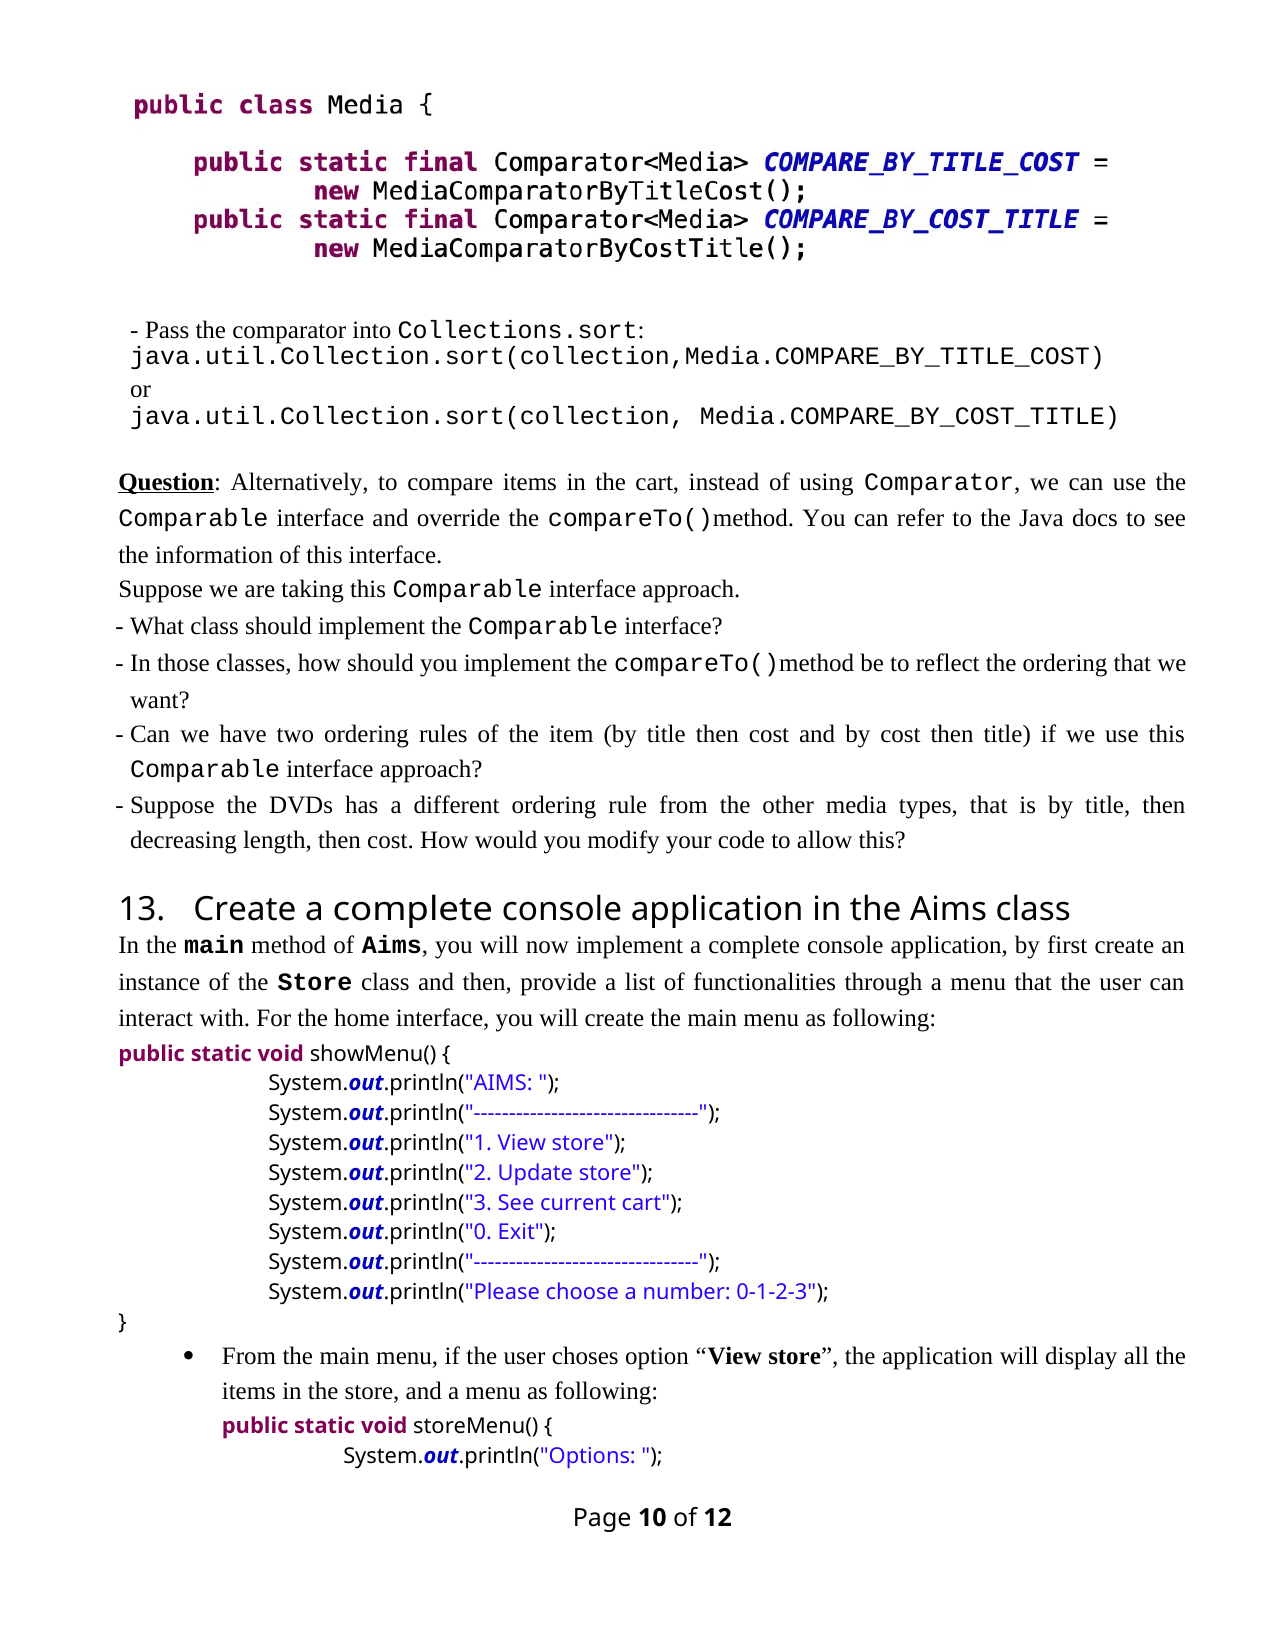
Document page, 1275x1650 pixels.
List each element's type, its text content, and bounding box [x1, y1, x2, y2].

text public static void storeMenu() { [222, 1410, 1186, 1440]
text Question: Alternatively, to compare items in the cart, instead of using Comparator, we can use the Comparable interface and override the compareTo()method. You can refer to the Java docs to see the information of this interface. [118, 467, 1186, 568]
list Can we have two ordering rules of the item (by title then cost and by cost then title) if we use this Comparable interface approach? [115, 719, 1186, 784]
text System.out.println("0. Exit"); [118, 1216, 1186, 1246]
text In the main method of Aims, you will now implement a complete console application, by first create an instance of the Store class and then, provide a list of functionalities through a menu that the user can interact with. For the home interface, you will create the main menu as following: [118, 930, 1186, 1032]
text System.out.println("Options: "); [222, 1440, 1186, 1470]
text java.util.Collection.sort(collection, Media.COMPARE_BY_COST_TITLE) [130, 404, 1186, 432]
text } [118, 1306, 1186, 1336]
list From the main menu, if the user choses option “View store”, the application will display all the items in the store, and a menu as following: [184, 1341, 1186, 1405]
list In those classes, how should you implement the compareTo()method be to reflect the ordering that we want? [115, 648, 1186, 713]
subtitle Create a complete console application in the Aims class [118, 884, 1186, 930]
list or [130, 375, 1112, 403]
list Suppose the DVDs has a different ordering rule from the other media types, that is by title, then decreasing length, then cost. How would you modify your code to allow this? [115, 791, 1186, 854]
text System.out.println("Please choose a number: 0-1-2-3"); [118, 1276, 1186, 1306]
text System.out.println("AIMS: "); [118, 1067, 1186, 1097]
text public static void showMenu() { [118, 1038, 1186, 1067]
list Pass the comparator into Collections.sort: java.util.Collection.sort(collection,Media.COMPARE_BY_TITLE_COST) [130, 314, 1112, 372]
text Suppose we are taking this Comparable interface approach. [118, 574, 1186, 605]
text System.out.println("2. Update store"); [193, 1157, 1186, 1187]
text System.out.println("1. View store"); [118, 1127, 1186, 1157]
list What class should implement the Comparable interface? [115, 611, 1186, 642]
text System.out.println("--------------------------------"); [118, 1097, 1186, 1127]
text System.out.println("3. See current cart"); [118, 1187, 1186, 1216]
text System.out.println("--------------------------------"); [118, 1246, 1186, 1276]
picture [134, 88, 1187, 312]
